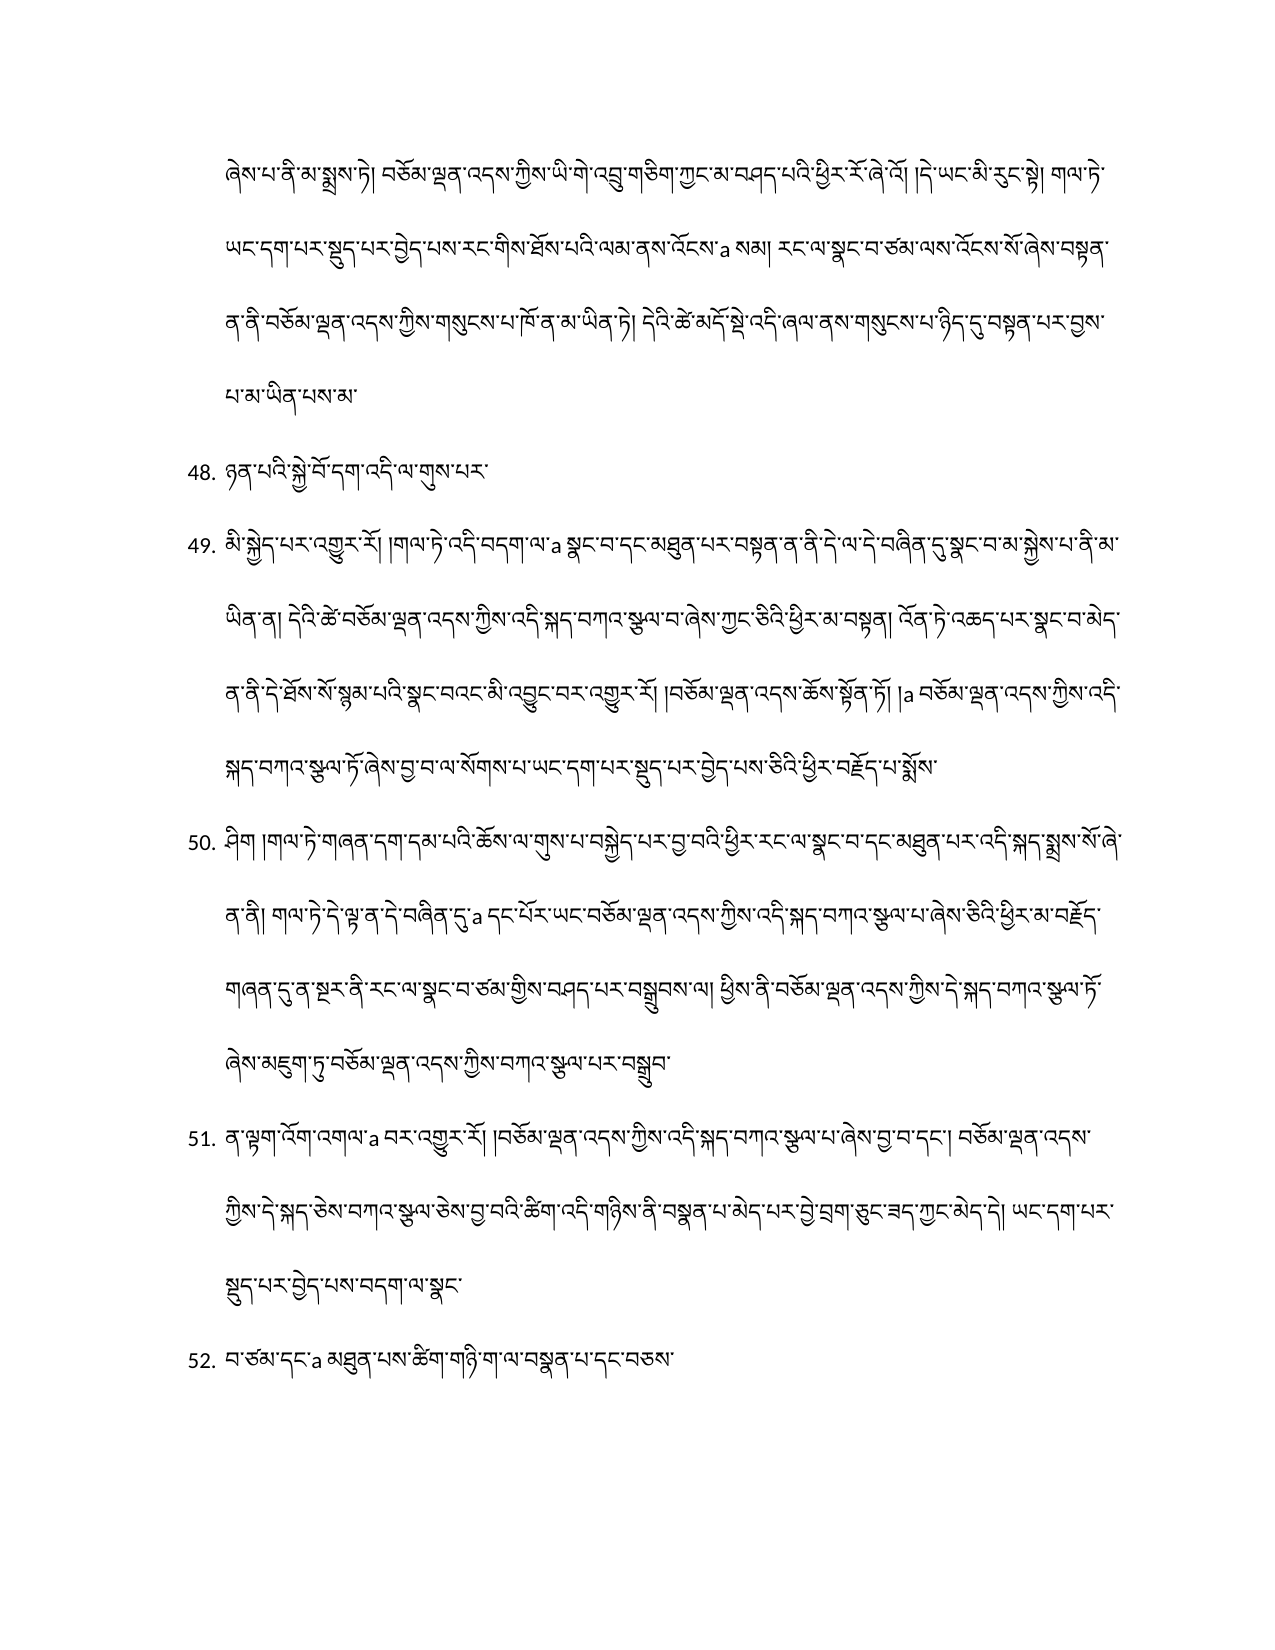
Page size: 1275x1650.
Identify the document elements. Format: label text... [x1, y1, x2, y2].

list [187, 150, 1125, 437]
list མི་སྐྱེད་པར་འགྱུར་རོ། །གལ་ཏེ་འདི་བདག་ལ་aསྣང་བ་དང་མཐུན་པར་བསྟན་ན་ནི་དེ་ལ་དེ་བཞིན་དུ་སྣང་བ་མ་སྐྱེས་པ་ནི་མ་ཡིན་ན། དེའི་ཚེ་བཅོམ་ལྡན་འདས་ཀྱིས་འདི་སྐད་བཀའ་སྩལ་བ་ཞེས་ཀྱང་ཅིའི་ཕྱིར་མ་བསྟན། འོན་ཏེ་འཆད་པར་སྣང་བ་མེད་ན་ནི་དེ་ཐོས་སོ་སྙམ་པའི་སྣང་བའང་མི་འབྱུང་བར་འགྱུར་རོ། །བཅོམ་ལྡན་འདས་ཆོས་སྟོན་ཏོ། །aབཅོམ་ལྡན་འདས་ཀྱིས་འདི་སྐད་བཀའ་སྩལ་ཏོ་ཞེས་བྱ་བ་ལ་སོགས་པ་ཡང་དག་པར་སྡུད་པར་བྱེད་པས་ཅིའི་ཕྱིར་བརྗོད་པ་སྨོས་ [187, 520, 1125, 807]
list ཤིག །གལ་ཏེ་གཞན་དག་དམ་པའི་ཆོས་ལ་གུས་པ་བསྐྱེད་པར་བྱ་བའི་ཕྱིར་རང་ལ་སྣང་བ་དང་མཐུན་པར་འདི་སྐད་སྨྲས་སོ་ཞེ་ན་ནི། གལ་ཏེ་དེ་ལྟ་ན་དེ་བཞིན་དུ་aདང་པོར་ཡང་བཅོམ་ལྡན་འདས་ཀྱིས་འདི་སྐད་བཀའ་སྩལ་པ་ཞེས་ཅིའི་ཕྱིར་མ་བརྗོད་གཞན་དུ་ན་སྔར་ནི་རང་ལ་སྣང་བ་ཙམ་གྱིས་བཤད་པར་བསྒྲུབས་ལ། ཕྱིས་ནི་བཅོམ་ལྡན་འདས་ཀྱིས་དེ་སྐད་བཀའ་སྩལ་ཏོ་ཞེས་མཇུག་ཏུ་བཅོམ་ལྡན་འདས་ཀྱིས་བཀའ་སྩལ་པར་བསྒྲུབ་ [187, 817, 1125, 1103]
list བ་ཙམ་དང་aམཐུན་པས་ཚིག་གཉི་ག་ལ་བསྣན་པ་དང་བཅས་ [187, 1335, 1125, 1399]
list ན་ལྟག་འོག་འགལ་aབར་འགྱུར་རོ། །བཅོམ་ལྡན་འདས་ཀྱིས་འདི་སྐད་བཀའ་སྩལ་པ་ཞེས་བྱ་བ་དང༌། བཅོམ་ལྡན་འདས་ཀྱིས་དེ་སྐད་ཅེས་བཀའ་སྩལ་ཅེས་བྱ་བའི་ཚིག་འདི་གཉིས་ནི་བསྣན་པ་མེད་པར་བྱེ་བྲག་ཅུང་ཟད་ཀྱང་མེད་དེ། ཡང་དག་པར་སྡུད་པར་བྱེད་པས་བདག་ལ་སྣང་ [187, 1113, 1125, 1325]
list ཉན་པའི་སྐྱེ་བོ་དག་འདི་ལ་གུས་པར་ [187, 446, 1125, 511]
